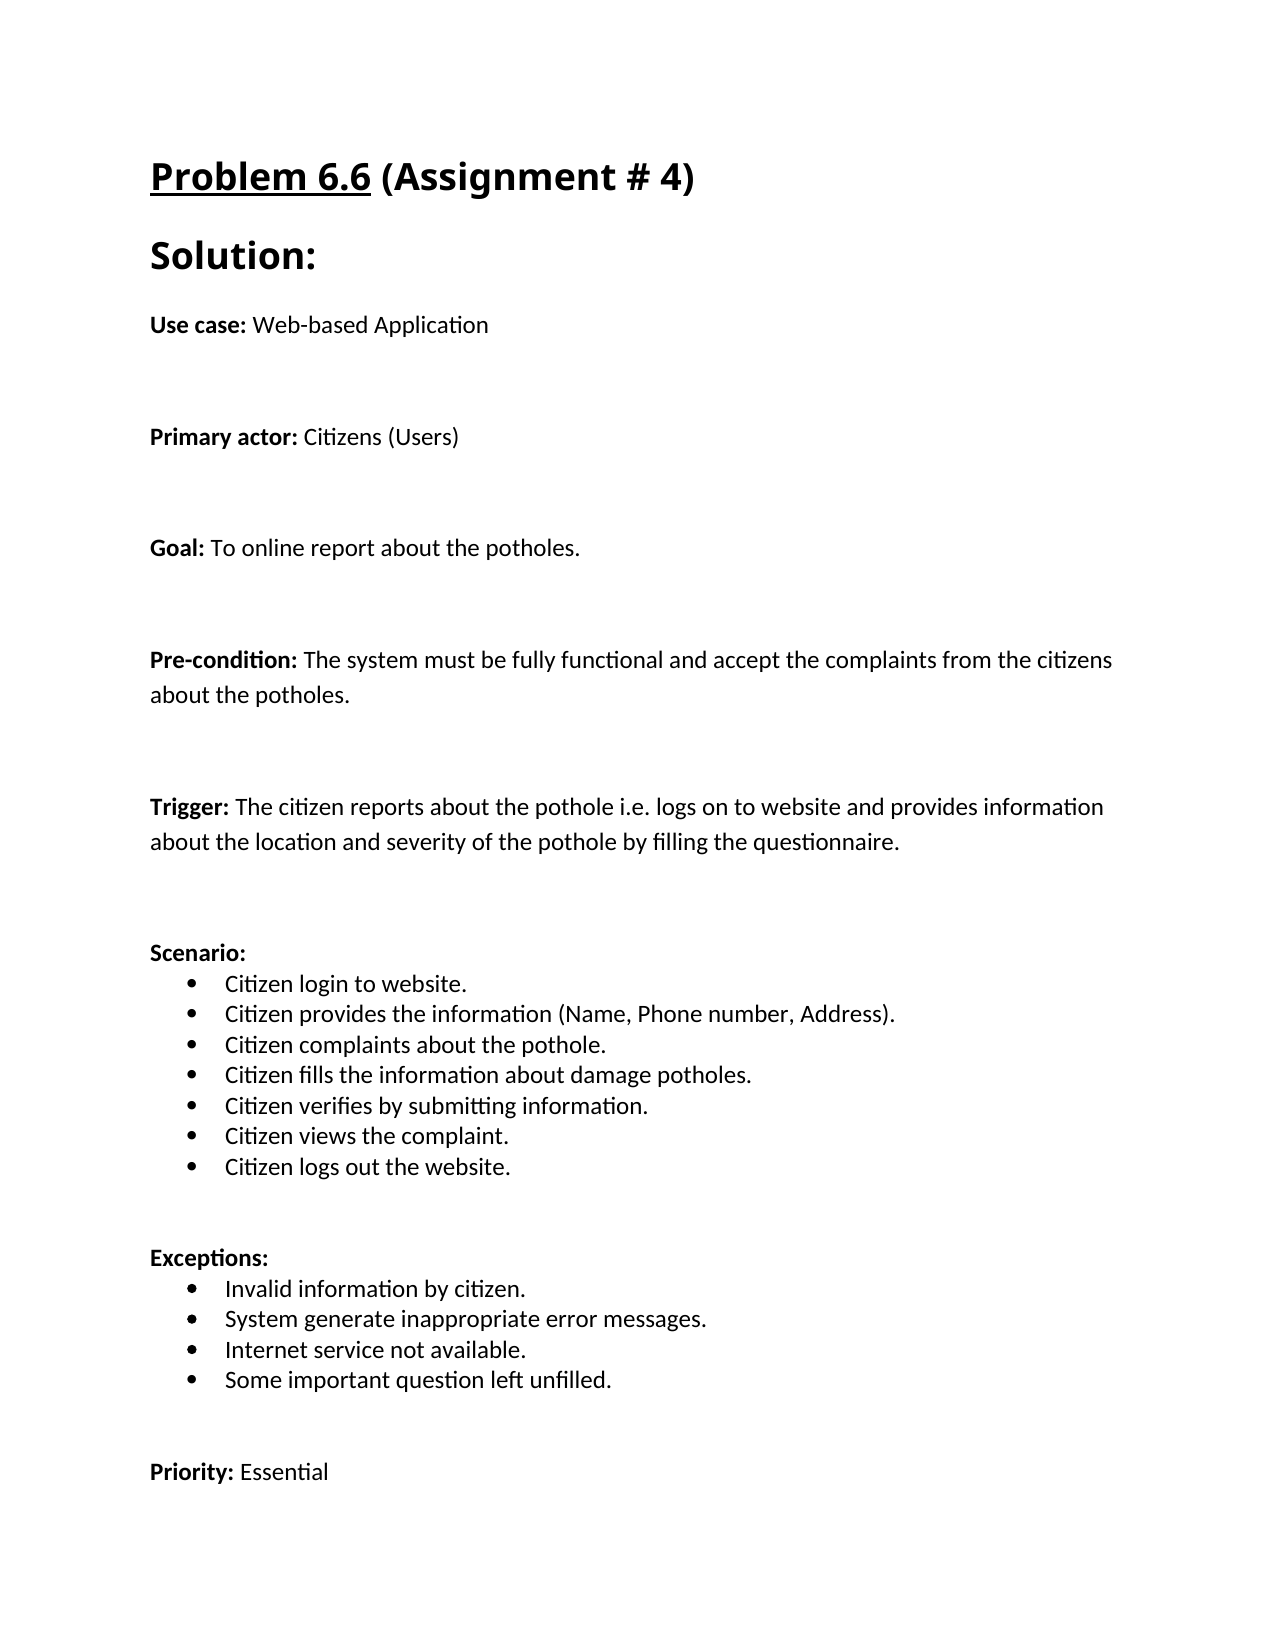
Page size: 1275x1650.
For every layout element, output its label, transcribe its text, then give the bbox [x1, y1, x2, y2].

list Citizen provides the information (Name, Phone number, Address). [187, 998, 1125, 1029]
list Citizen complaints about the pothole. [187, 1029, 1125, 1059]
text Scenario: [150, 937, 1125, 968]
list Internet service not available. [187, 1334, 1125, 1364]
list Citizen fills the information about damage potholes. [187, 1059, 1125, 1090]
list Some important question left unfilled. [187, 1364, 1125, 1395]
list System generate inappropriate error messages. [187, 1303, 1125, 1334]
list Citizen logs out the website. [187, 1151, 1125, 1181]
list Citizen verifies by submitting information. [187, 1090, 1125, 1120]
list Citizen login to website. [187, 968, 1125, 998]
text Exceptions: [150, 1242, 1125, 1273]
text Primary actor: Citizens (Users) [150, 421, 1125, 451]
text Solution: [150, 229, 1125, 281]
text Goal: To online report about the potholes. [150, 532, 1125, 563]
text Trigger: The citizen reports about the pothole i.e. logs on to website and provides information about the location and severity of the pothole by filling the questionnaire. [150, 791, 1125, 856]
text Pre-condition: The system must be fully functional and accept the complaints from the citizens about the potholes. [150, 644, 1125, 709]
list Invalid information by citizen. [187, 1273, 1125, 1303]
list Citizen views the complaint. [187, 1120, 1125, 1151]
text Problem 6.6 (Assignment # 4) [150, 150, 1125, 201]
text Use case: Web-based Application [150, 309, 1125, 339]
text Priority: Essential [150, 1456, 1125, 1487]
